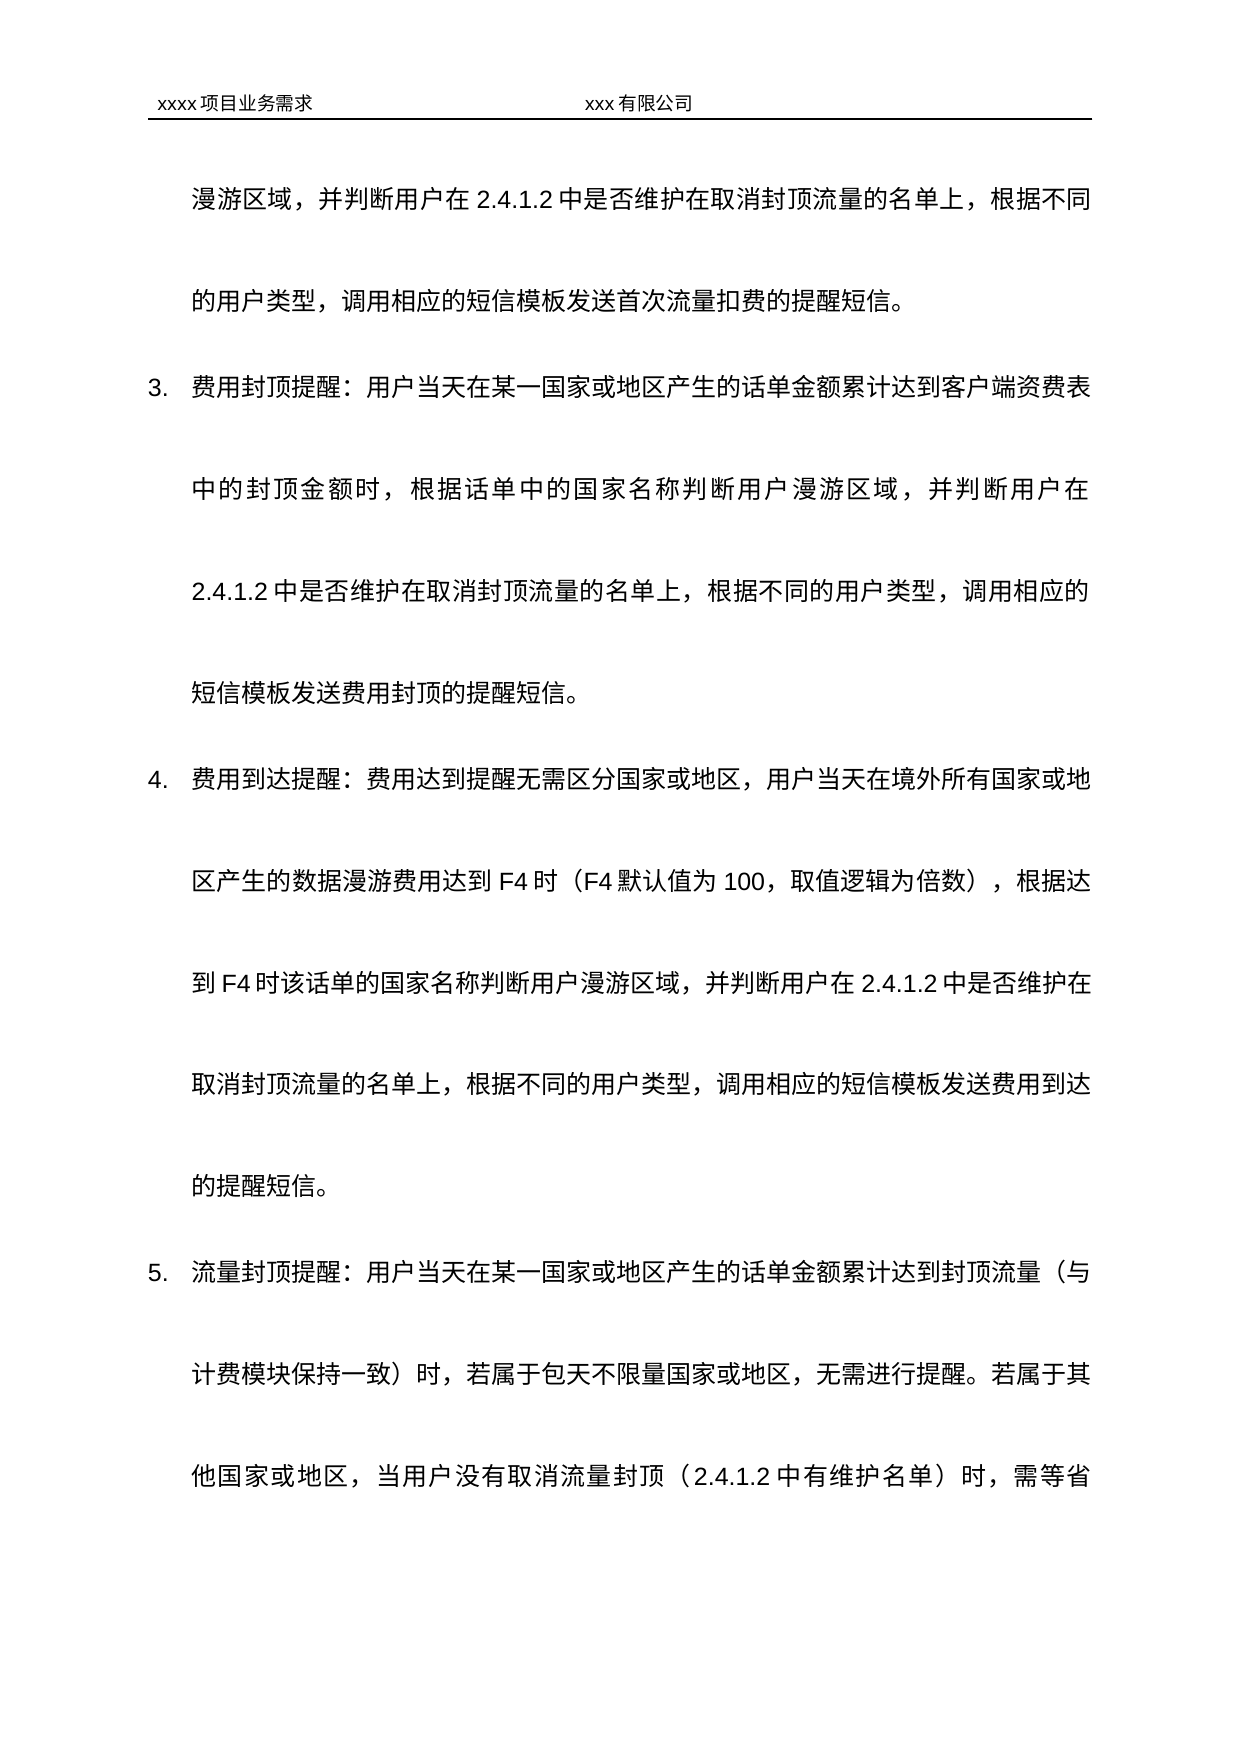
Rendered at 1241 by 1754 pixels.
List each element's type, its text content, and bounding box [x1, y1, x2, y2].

list 费用到达提醒：费用达到提醒无需区分国家或地区，用户当天在境外所有国家或地区产生的数据漫游费用达到F4时（F4默认值为100，取值逻辑为倍数），根据达到F4时该话单的国家名称判断用户漫游区域，并判断用户在2.4.1.2中是否维护在取消封顶流量的名单上，根据不同的用户类型，调用相应的短信模板发送费用到达的提醒短信。 [148, 743, 1092, 1219]
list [148, 1237, 1092, 1509]
list 费用封顶提醒：用户当天在某一国家或地区产生的话单金额累计达到客户端资费表中的封顶金额时，根据话单中的国家名称判断用户漫游区域，并判断用户在2.4.1.2中是否维护在取消封顶流量的名单上，根据不同的用户类型，调用相应的短信模板发送费用封顶的提醒短信。 [148, 352, 1092, 725]
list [148, 164, 1092, 334]
